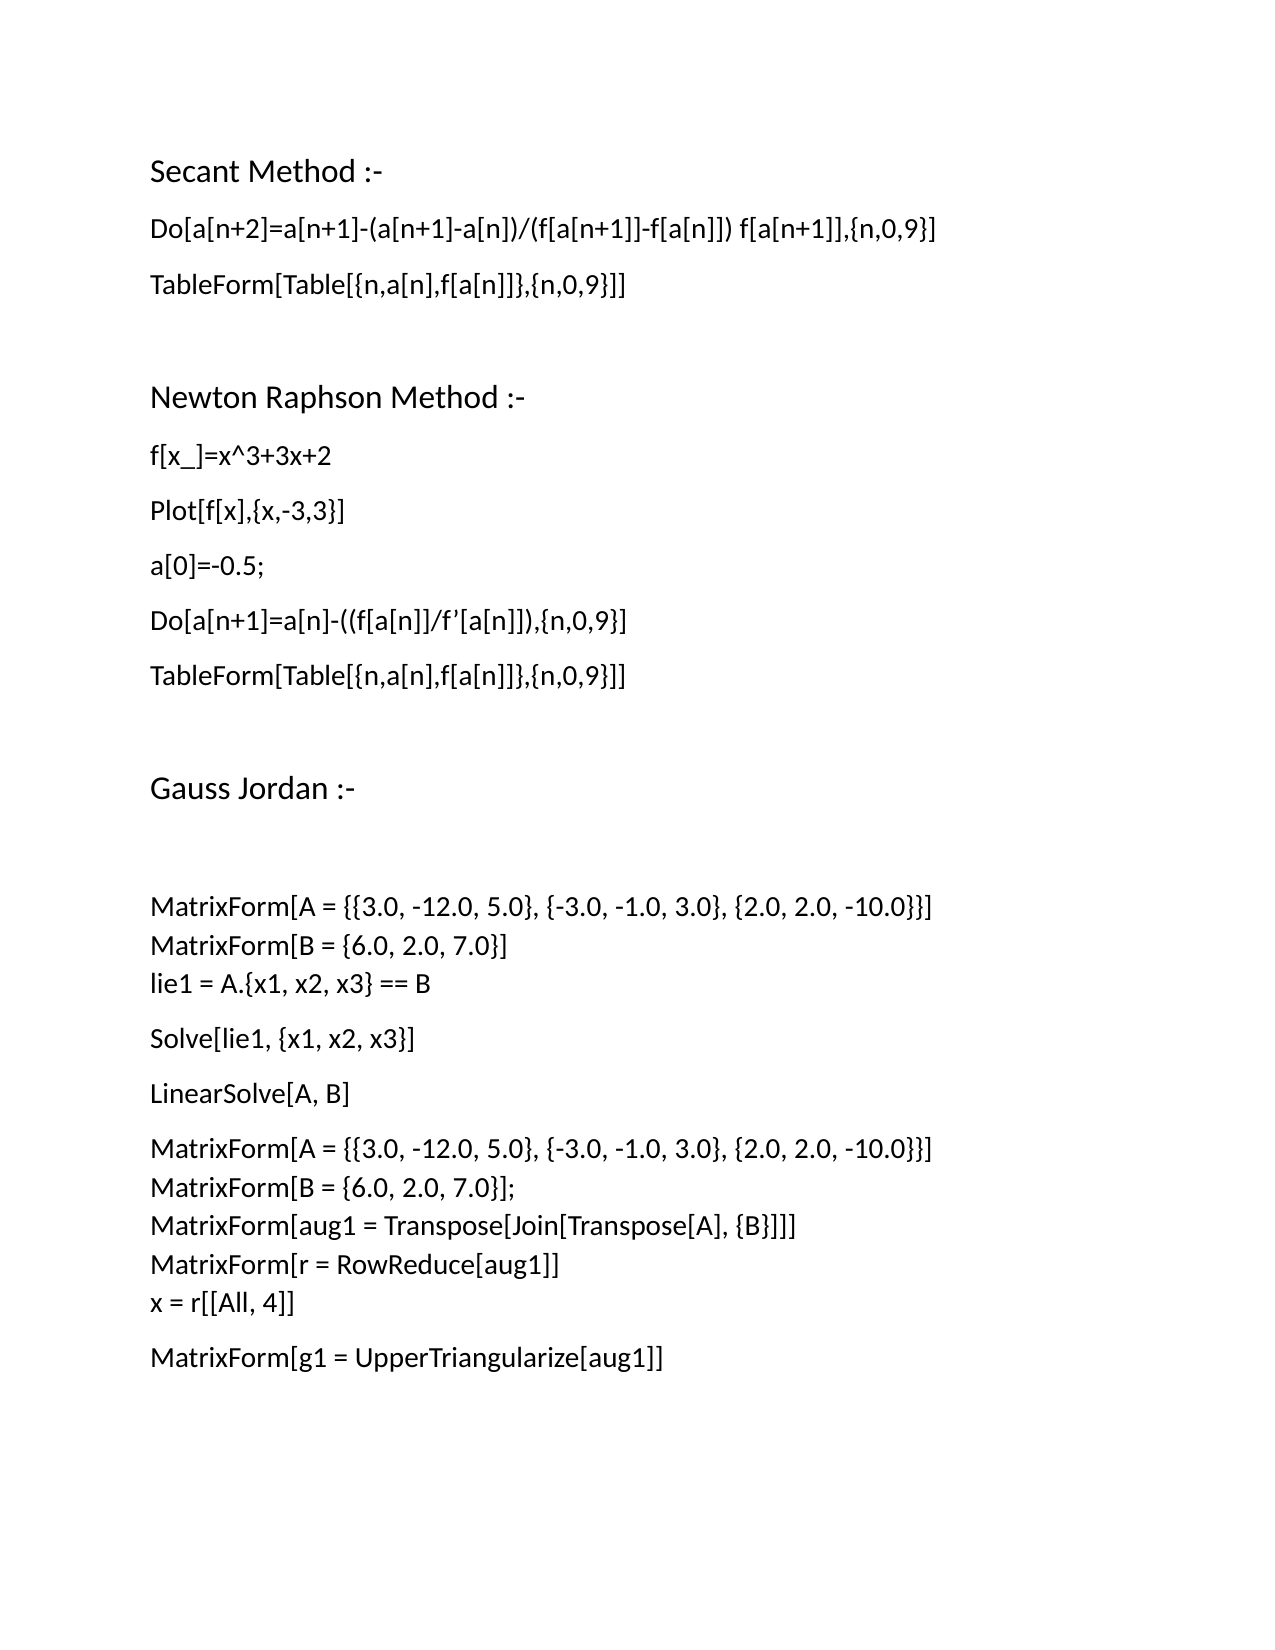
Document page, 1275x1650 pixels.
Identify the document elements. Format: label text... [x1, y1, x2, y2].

text MatrixForm[A = {{3.0, -12.0, 5.0}, {-3.0, -1.0, 3.0}, {2.0, 2.0, -10.0}}] MatrixForm[B = {6.0, 2.0, 7.0}]; MatrixForm[aug1 = Transpose[Join[Transpose[A], {B}]]] MatrixForm[r = RowReduce[aug1]] x = r[[All, 4]] [150, 1131, 1125, 1320]
text MatrixForm[g1 = UpperTriangularize[aug1]] [150, 1339, 1125, 1375]
text Solve[lie1, {x1, x2, x3}] [150, 1020, 1125, 1056]
text f[x_]=x^3+3x+2 [150, 437, 1125, 472]
text Newton Raphson Method :- [150, 376, 1125, 417]
text Secant Method :- [150, 150, 1125, 191]
text a[0]=-0.5; [150, 547, 1125, 582]
text TableForm[Table[{n,a[n],f[a[n]]},{n,0,9}]] [150, 657, 1125, 693]
text TableForm[Table[{n,a[n],f[a[n]]},{n,0,9}]] [150, 266, 1125, 301]
text LinearSolve[A, B] [150, 1076, 1125, 1111]
text Do[a[n+1]=a[n]-((f[a[n]]/f’[a[n]]),{n,0,9}] [150, 602, 1125, 637]
text MatrixForm[A = {{3.0, -12.0, 5.0}, {-3.0, -1.0, 3.0}, {2.0, 2.0, -10.0}}] MatrixForm[B = {6.0, 2.0, 7.0}] lie1 = A.{x1, x2, x3} == B [150, 888, 1125, 1001]
text Do[a[n+2]=a[n+1]-(a[n+1]-a[n])/(f[a[n+1]]-f[a[n]]) f[a[n+1]],{n,0,9}] [150, 211, 1125, 246]
text Gauss Jordan :- [150, 767, 1125, 808]
text Plot[f[x],{x,-3,3}] [150, 492, 1125, 527]
